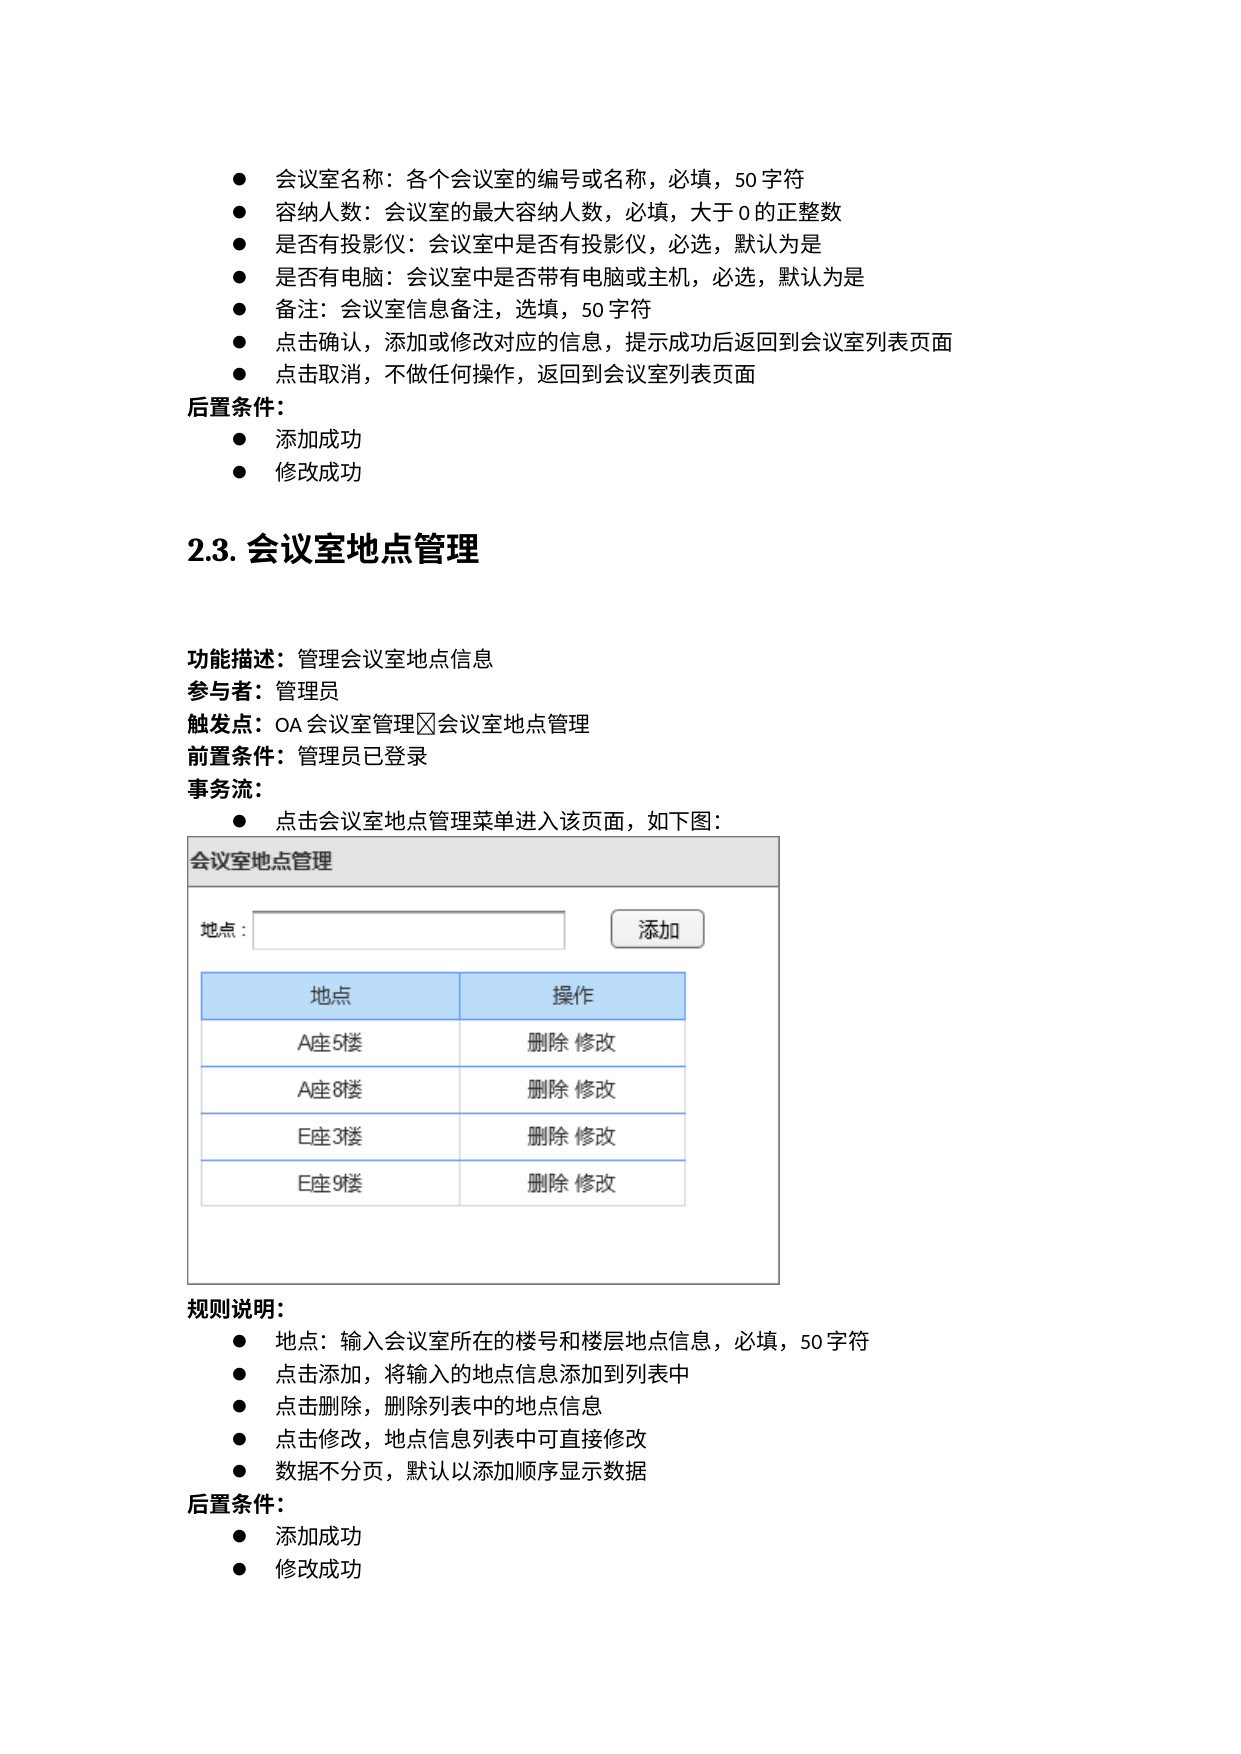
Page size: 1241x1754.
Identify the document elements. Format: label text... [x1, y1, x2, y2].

list 点击确认，添加或修改对应的信息，提示成功后返回到会议室列表页面 [231, 324, 1053, 357]
list 修改成功 [231, 1551, 1053, 1584]
list 点击会议室地点管理菜单进入该页面，如下图： [231, 804, 1053, 836]
list 容纳人数：会议室的最大容纳人数，必填，大于0的正整数 [231, 194, 1053, 227]
list 是否有电脑：会议室中是否带有电脑或主机，必选，默认为是 [231, 259, 1053, 292]
list 添加成功 [231, 422, 1053, 454]
list 会议室名称：各个会议室的编号或名称，必填，50字符 [231, 162, 1053, 194]
list 备注：会议室信息备注，选填，50字符 [231, 292, 1053, 324]
list 点击删除，删除列表中的地点信息 [231, 1389, 1053, 1421]
text 后置条件： [187, 1486, 1053, 1519]
list 添加成功 [231, 1519, 1053, 1551]
text 参与者：管理员 [187, 674, 1053, 706]
text 后置条件： [187, 389, 1053, 422]
text 事务流： [187, 771, 1053, 804]
text 前置条件：管理员已登录 [187, 739, 1053, 771]
list 点击修改，地点信息列表中可直接修改 [231, 1421, 1053, 1454]
subtitle 会议室地点管理 [187, 514, 1053, 579]
picture [187, 836, 780, 1285]
text 触发点：OA会议室管理会议室地点管理 [187, 706, 1053, 739]
list 点击添加，将输入的地点信息添加到列表中 [231, 1356, 1053, 1389]
list 地点：输入会议室所在的楼号和楼层地点信息，必填，50字符 [231, 1324, 1053, 1356]
text 规则说明： [187, 1291, 1053, 1324]
text 功能描述：管理会议室地点信息 [187, 641, 1053, 674]
list 数据不分页，默认以添加顺序显示数据 [231, 1454, 1053, 1486]
list 修改成功 [231, 454, 1053, 487]
list 是否有投影仪：会议室中是否有投影仪，必选，默认为是 [231, 227, 1053, 259]
list 点击取消，不做任何操作，返回到会议室列表页面 [231, 357, 1053, 389]
